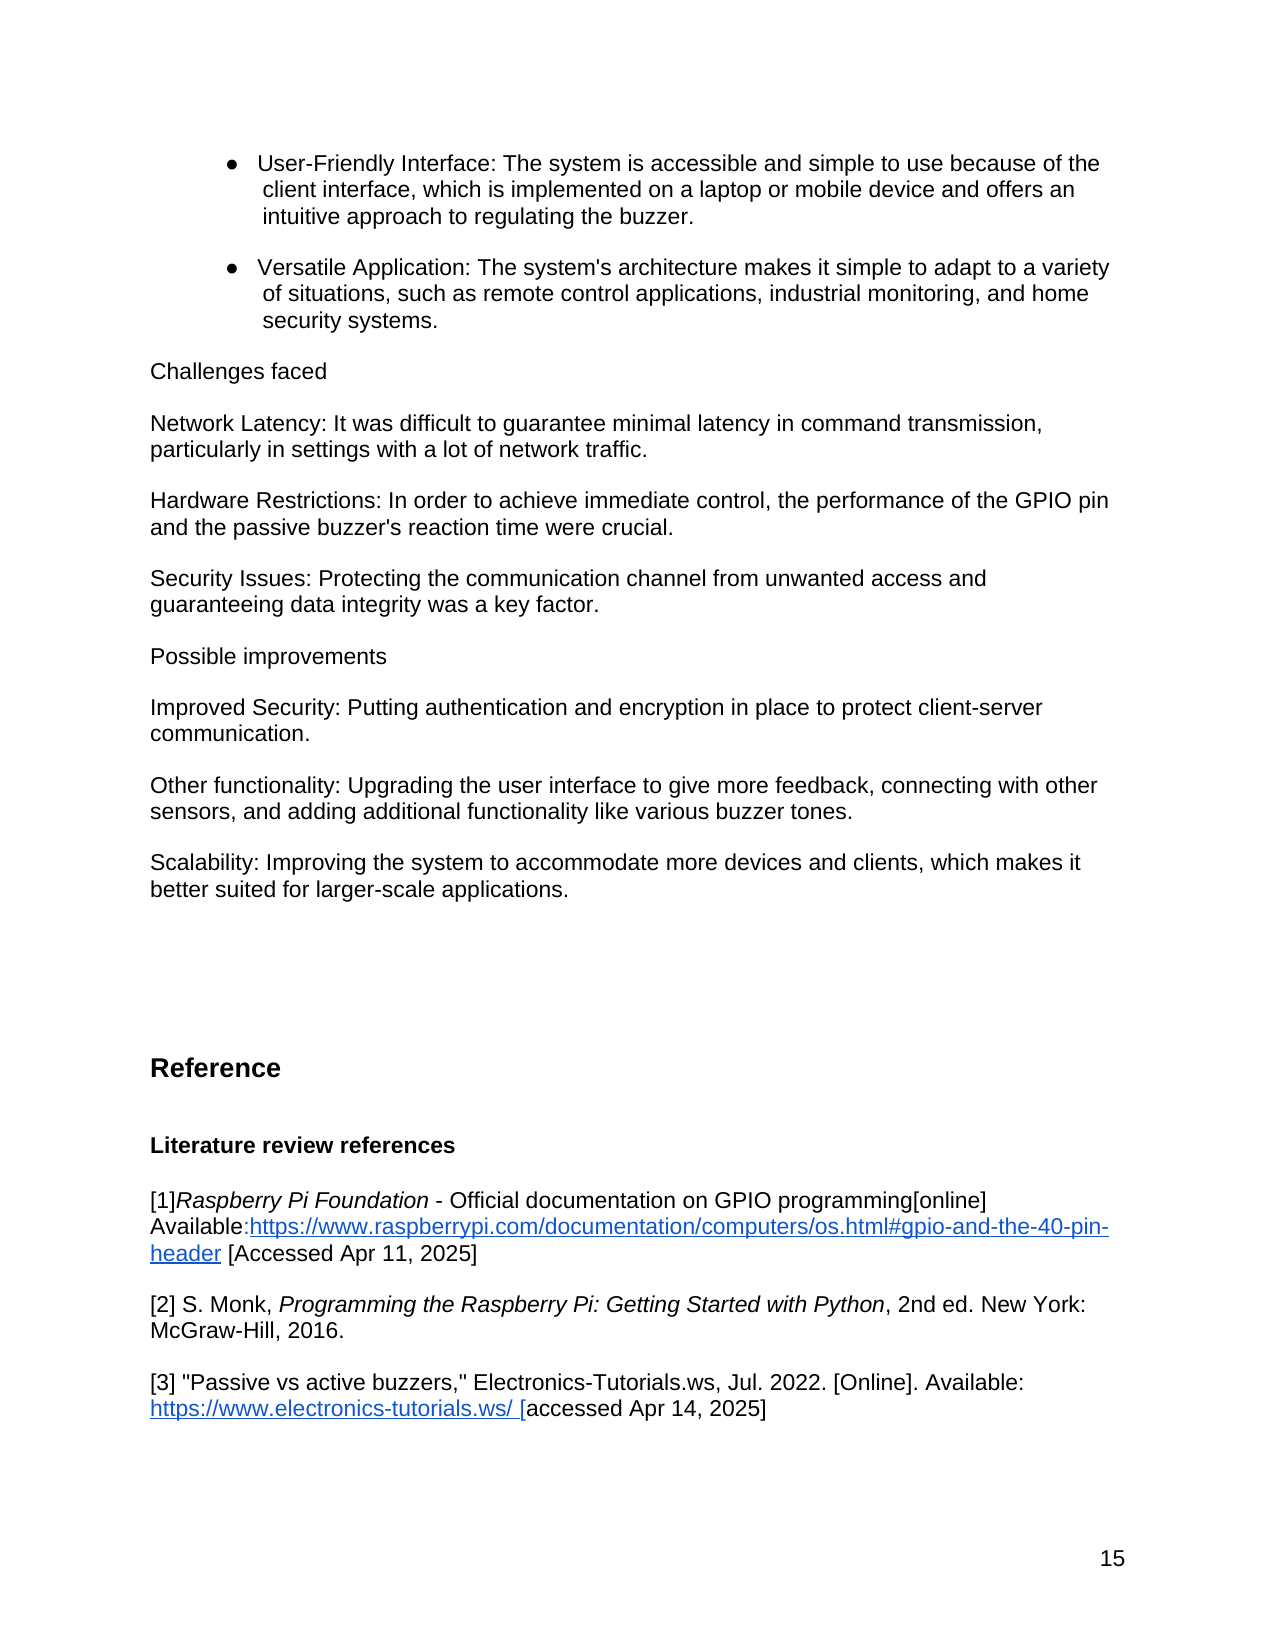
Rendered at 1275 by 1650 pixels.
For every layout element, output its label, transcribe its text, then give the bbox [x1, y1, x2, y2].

text [3] "Passive vs active buzzers," Electronics-Tutorials.ws, Jul. 2022. [Online]. Available: https://www.electronics-tutorials.ws/ [accessed Apr 14, 2025] [150, 1368, 1125, 1421]
text Scalability: Improving the system to accommodate more devices and clients, which makes it better suited for larger-scale applications. [150, 849, 1125, 902]
text Security Issues: Protecting the communication channel from unwanted access and guaranteeing data integrity was a key factor. [150, 565, 1125, 618]
text Challenges faced [150, 358, 1125, 384]
text ● Versatile Application: The system's architecture makes it simple to adapt to a variety of situations, such as remote control applications, industrial monitoring, and home security systems. [225, 254, 1125, 333]
text ● User-Friendly Interface: The system is accessible and simple to use because of the client interface, which is implemented on a laptop or mobile device and offers an intuitive approach to regulating the buzzer. [225, 150, 1125, 229]
text [1]Raspberry Pi Foundation - Official documentation on GPIO programming[online] Available:https://www.raspberrypi.com/documentation/computers/os.html#gpio-and-the-40-pin-header [Accessed Apr 11, 2025] [150, 1187, 1125, 1266]
text Possible improvements [150, 643, 1125, 669]
text Hardware Restrictions: In order to achieve immediate control, the performance of the GPIO pin and the passive buzzer's reaction time were crucial. [150, 487, 1125, 540]
subtitle Reference [150, 1052, 1125, 1083]
text Other functionality: Upgrading the user interface to give more feedback, connecting with other sensors, and adding additional functionality like various buzzer tones. [150, 772, 1125, 824]
text [2] S. Monk, Programming the Raspberry Pi: Getting Started with Python, 2nd ed. New York: McGraw-Hill, 2016. [150, 1291, 1125, 1343]
text Improved Security: Putting authentication and encryption in place to protect client-server communication. [150, 694, 1125, 747]
text Network Latency: It was difficult to guarantee minimal latency in command transmission, particularly in settings with a lot of network traffic. [150, 409, 1125, 462]
text Literature review references [150, 1132, 1125, 1158]
